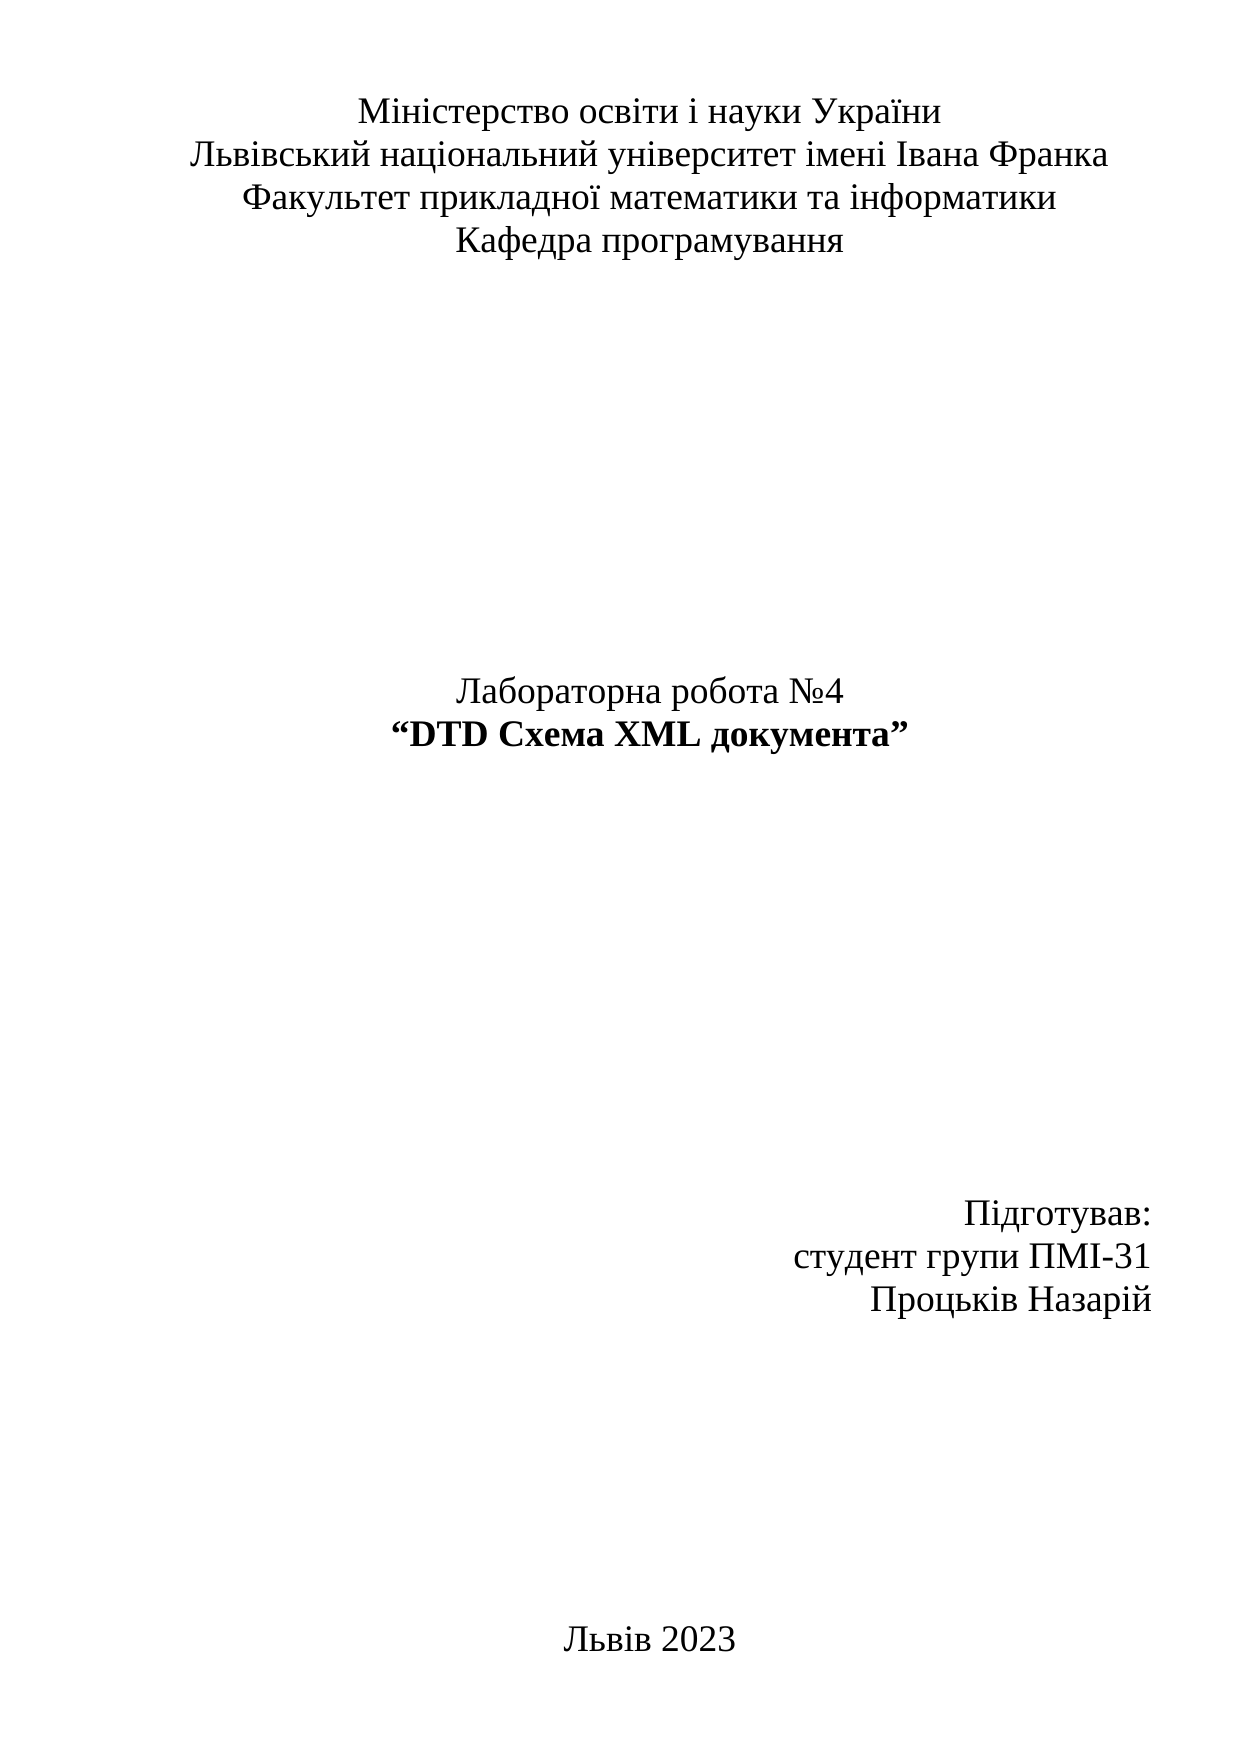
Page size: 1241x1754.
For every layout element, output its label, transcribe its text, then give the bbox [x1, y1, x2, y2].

text Лабораторна робота №4 [148, 668, 1152, 711]
text Кафедра програмування [148, 218, 1152, 261]
text Факультет прикладної математики та інформатики [148, 175, 1152, 218]
text Львів 2023 [148, 1617, 1152, 1660]
text Підготував: [148, 1191, 1152, 1234]
text Процьків Назарій [148, 1277, 1152, 1320]
text Міністерство освіти і науки України [148, 88, 1152, 132]
text Львівський національний університет імені Івана Франка [148, 132, 1152, 175]
text “DTD Схема XML документа” [148, 711, 1152, 754]
text студент групи ПМІ-31 [148, 1234, 1152, 1277]
